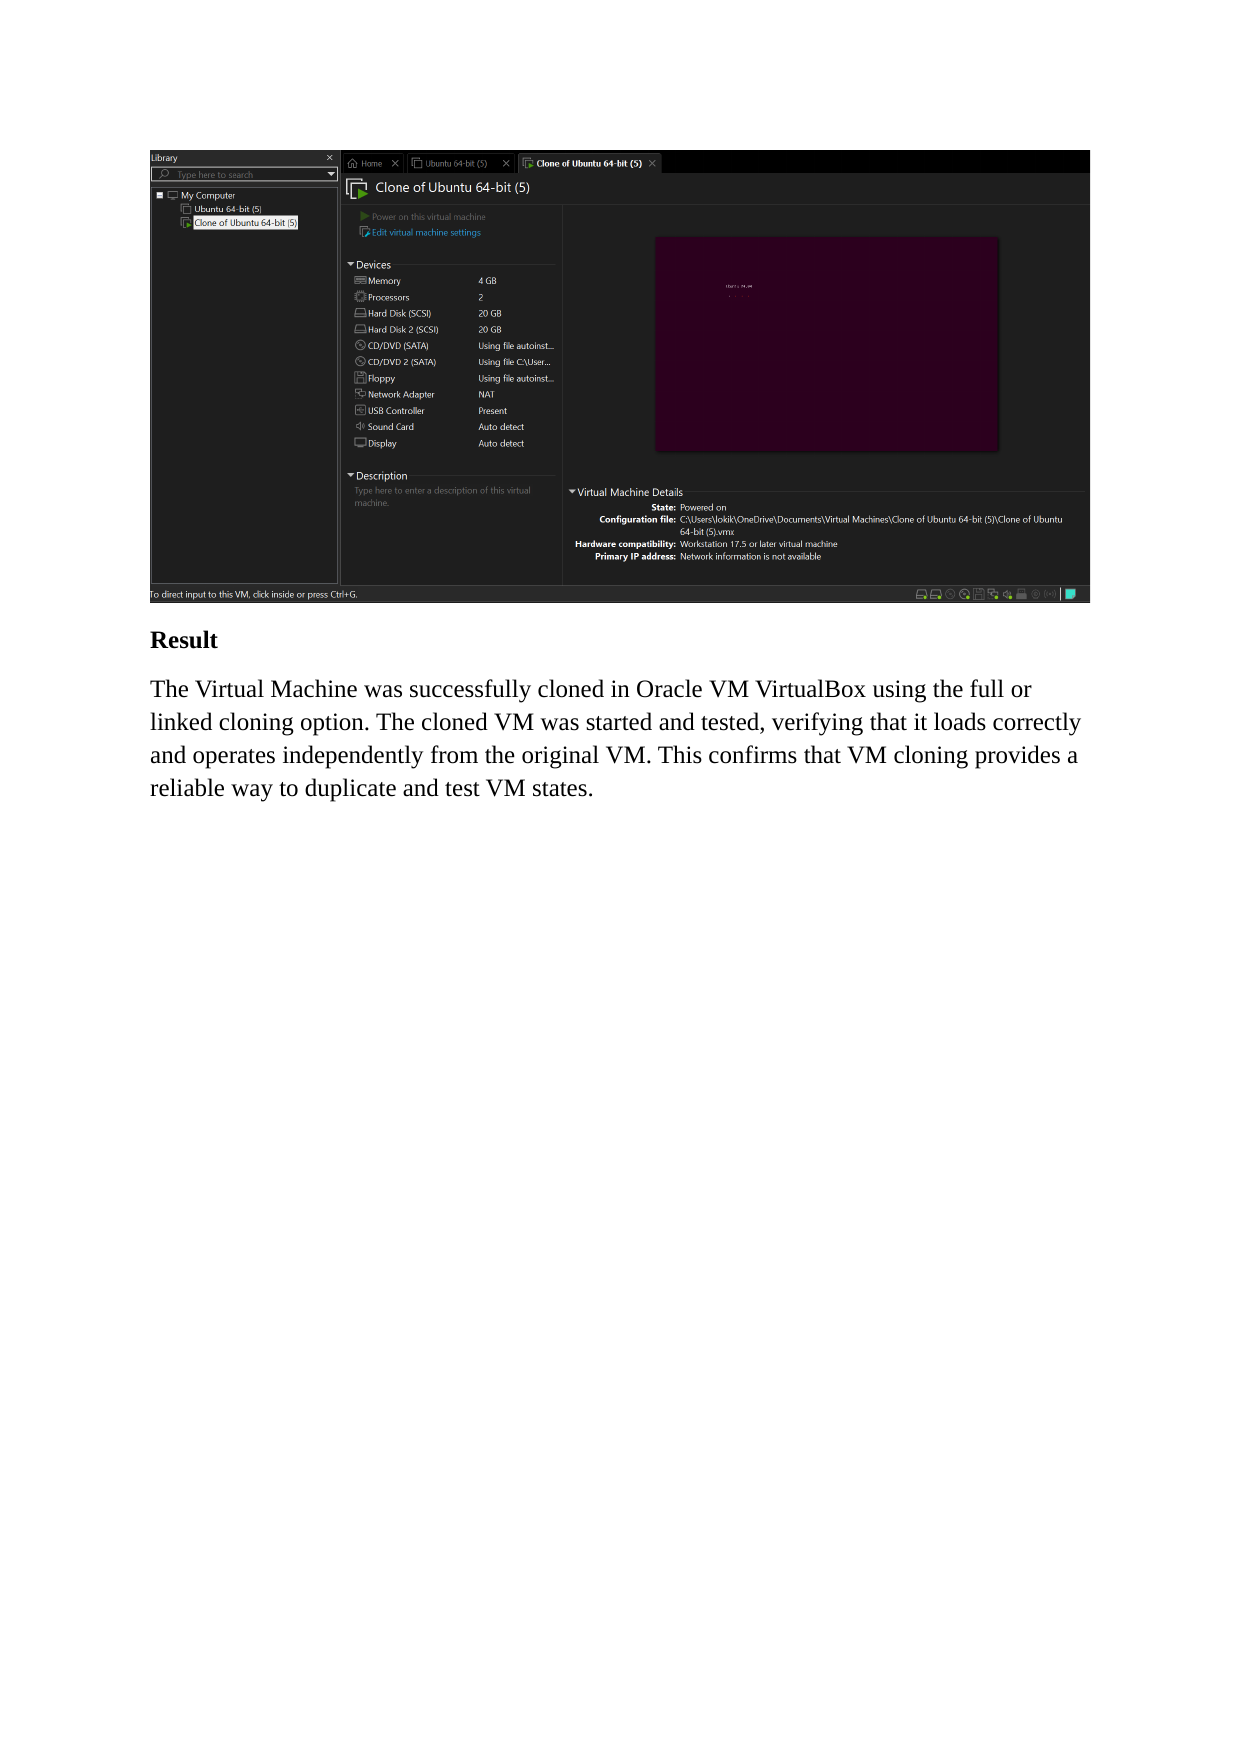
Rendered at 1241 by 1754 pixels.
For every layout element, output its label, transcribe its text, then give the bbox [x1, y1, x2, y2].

text Result [150, 625, 1090, 653]
text The Virtual Machine was successfully cloned in Oracle VM VirtualBox using the full or linked cloning option. The cloned VM was started and tested, verifying that it loads correctly and operates independently from the original VM. This confirms that VM cloning provides a reliable way to duplicate and test VM states. [150, 674, 1090, 802]
